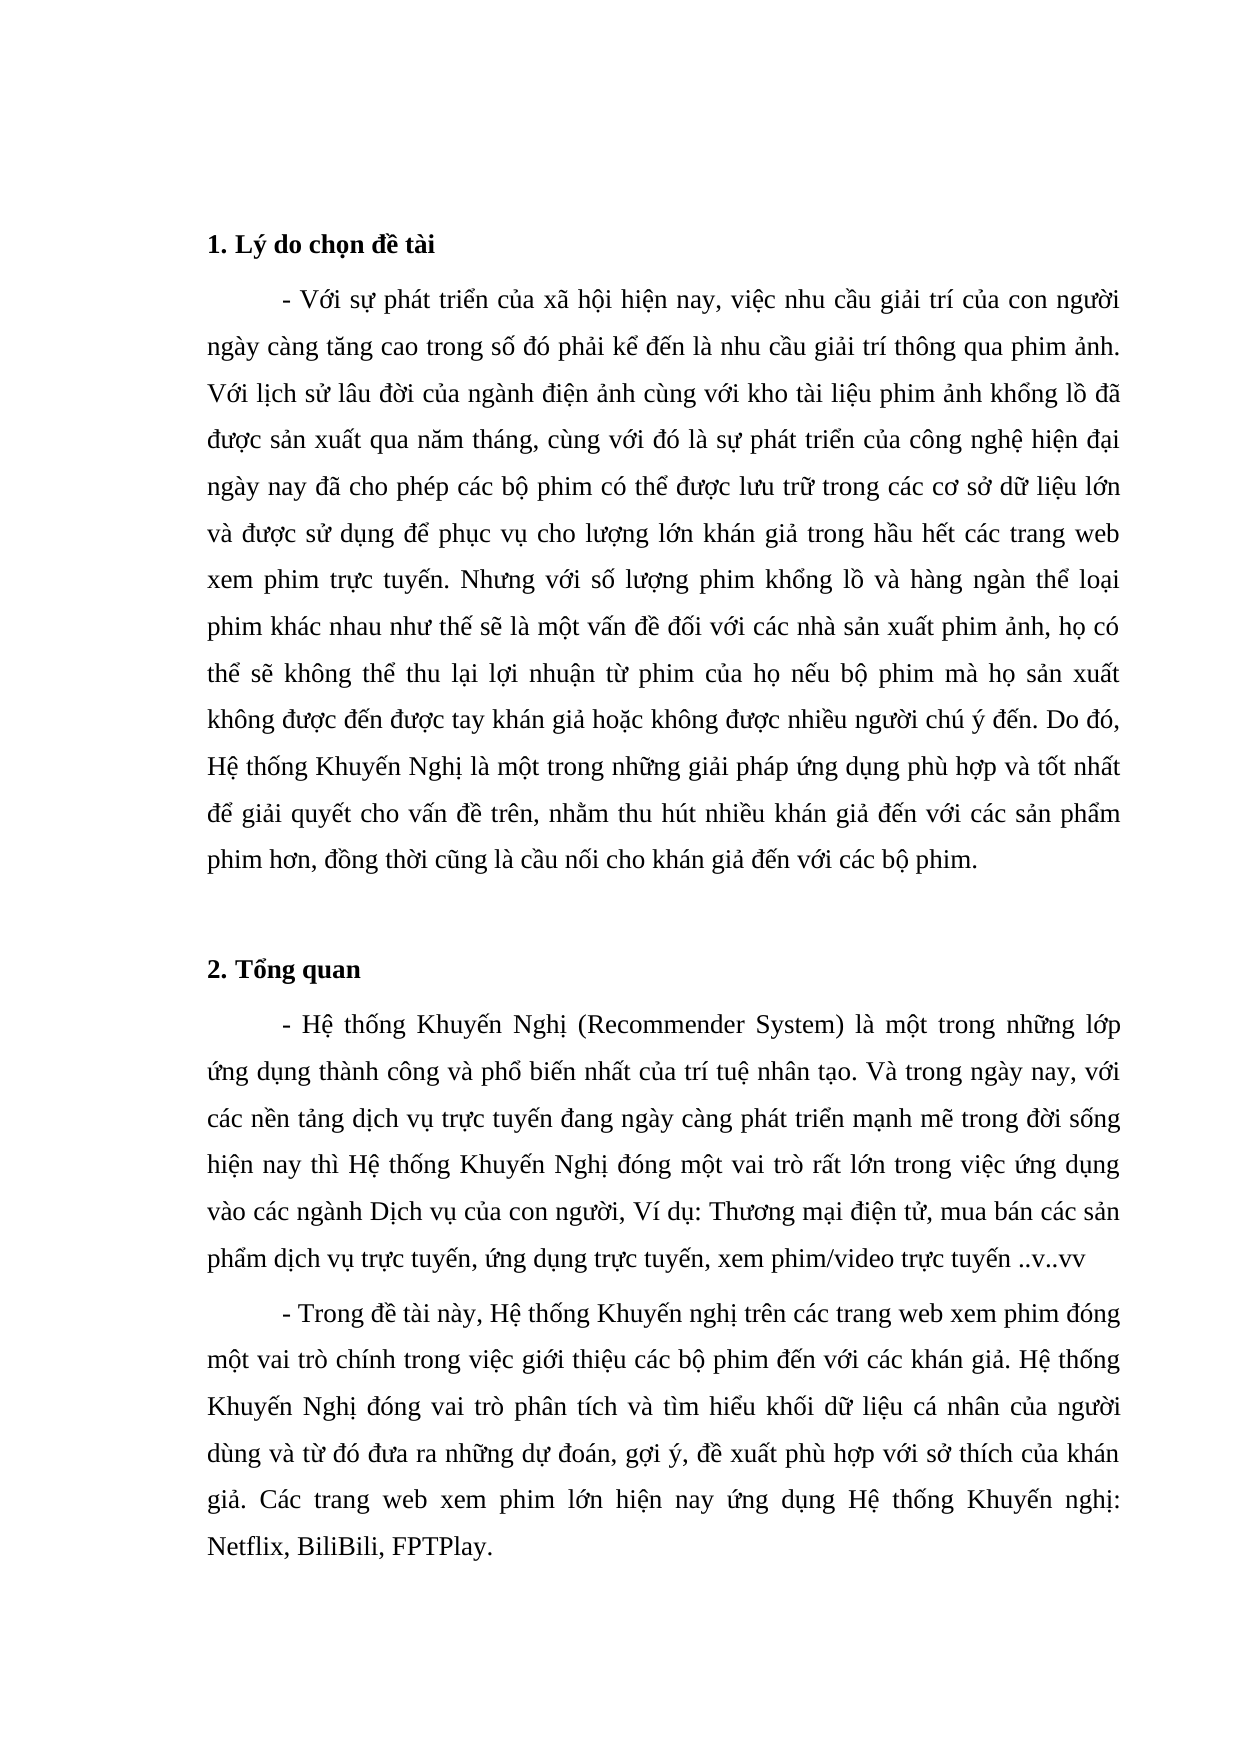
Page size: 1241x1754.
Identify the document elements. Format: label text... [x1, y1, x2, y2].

text - Hệ thống Khuyến Nghị (Recommender System) là một trong những lớp ứng dụng thành công và phổ biến nhất của trí tuệ nhân tạo. Và trong ngày nay, với các nền tảng dịch vụ trực tuyến đang ngày càng phát triển mạnh mẽ trong đời sống hiện nay thì Hệ thống Khuyến Nghị đóng một vai trò rất lớn trong việc ứng dụng vào các ngành Dịch vụ của con người, Ví dụ: Thương mại điện tử, mua bán các sản phẩm dịch vụ trực tuyến, ứng dụng trực tuyến, xem phim/video trực tuyến ..v..vv [207, 1009, 1122, 1273]
list Tổng quan [207, 954, 1122, 985]
text - Với sự phát triển của xã hội hiện nay, việc nhu cầu giải trí của con người ngày càng tăng cao trong số đó phải kể đến là nhu cầu giải trí thông qua phim ảnh. Với lịch sử lâu đời của ngành điện ảnh cùng với kho tài liệu phim ảnh khổng lồ đã được sản xuất qua năm tháng, cùng với đó là sự phát triển của công nghệ hiện đại ngày nay đã cho phép các bộ phim có thể được lưu trữ trong các cơ sở dữ liệu lớn và được sử dụng để phục vụ cho lượng lớn khán giả trong hầu hết các trang web xem phim trực tuyến. Nhưng với số lượng phim khổng lồ và hàng ngàn thể loại phim khác nhau như thế sẽ là một vấn đề đối với các nhà sản xuất phim ảnh, họ có thể sẽ không thể thu lại lợi nhuận từ phim của họ nếu bộ phim mà họ sản xuất không được đến được tay khán giả hoặc không được nhiều người chú ý đến. Do đó, Hệ thống Khuyến Nghị là một trong những giải pháp ứng dụng phù hợp và tốt nhất để giải quyết cho vấn đề trên, nhằm thu hút nhiều khán giả đến với các sản phẩm phim hơn, đồng thời cũng là cầu nối cho khán giả đến với các bộ phim. [207, 284, 1122, 875]
list Lý do chọn đề tài [207, 229, 1122, 260]
text - Trong đề tài này, Hệ thống Khuyến nghị trên các trang web xem phim đóng một vai trò chính trong việc giới thiệu các bộ phim đến với các khán giả. Hệ thống Khuyến Nghị đóng vai trò phân tích và tìm hiểu khối dữ liệu cá nhân của người dùng và từ đó đưa ra những dự đoán, gợi ý, đề xuất phù hợp với sở thích của khán giả. Các trang web xem phim lớn hiện nay ứng dụng Hệ thống Khuyến nghị: Netflix, BiliBili, FPTPlay. [207, 1297, 1122, 1561]
